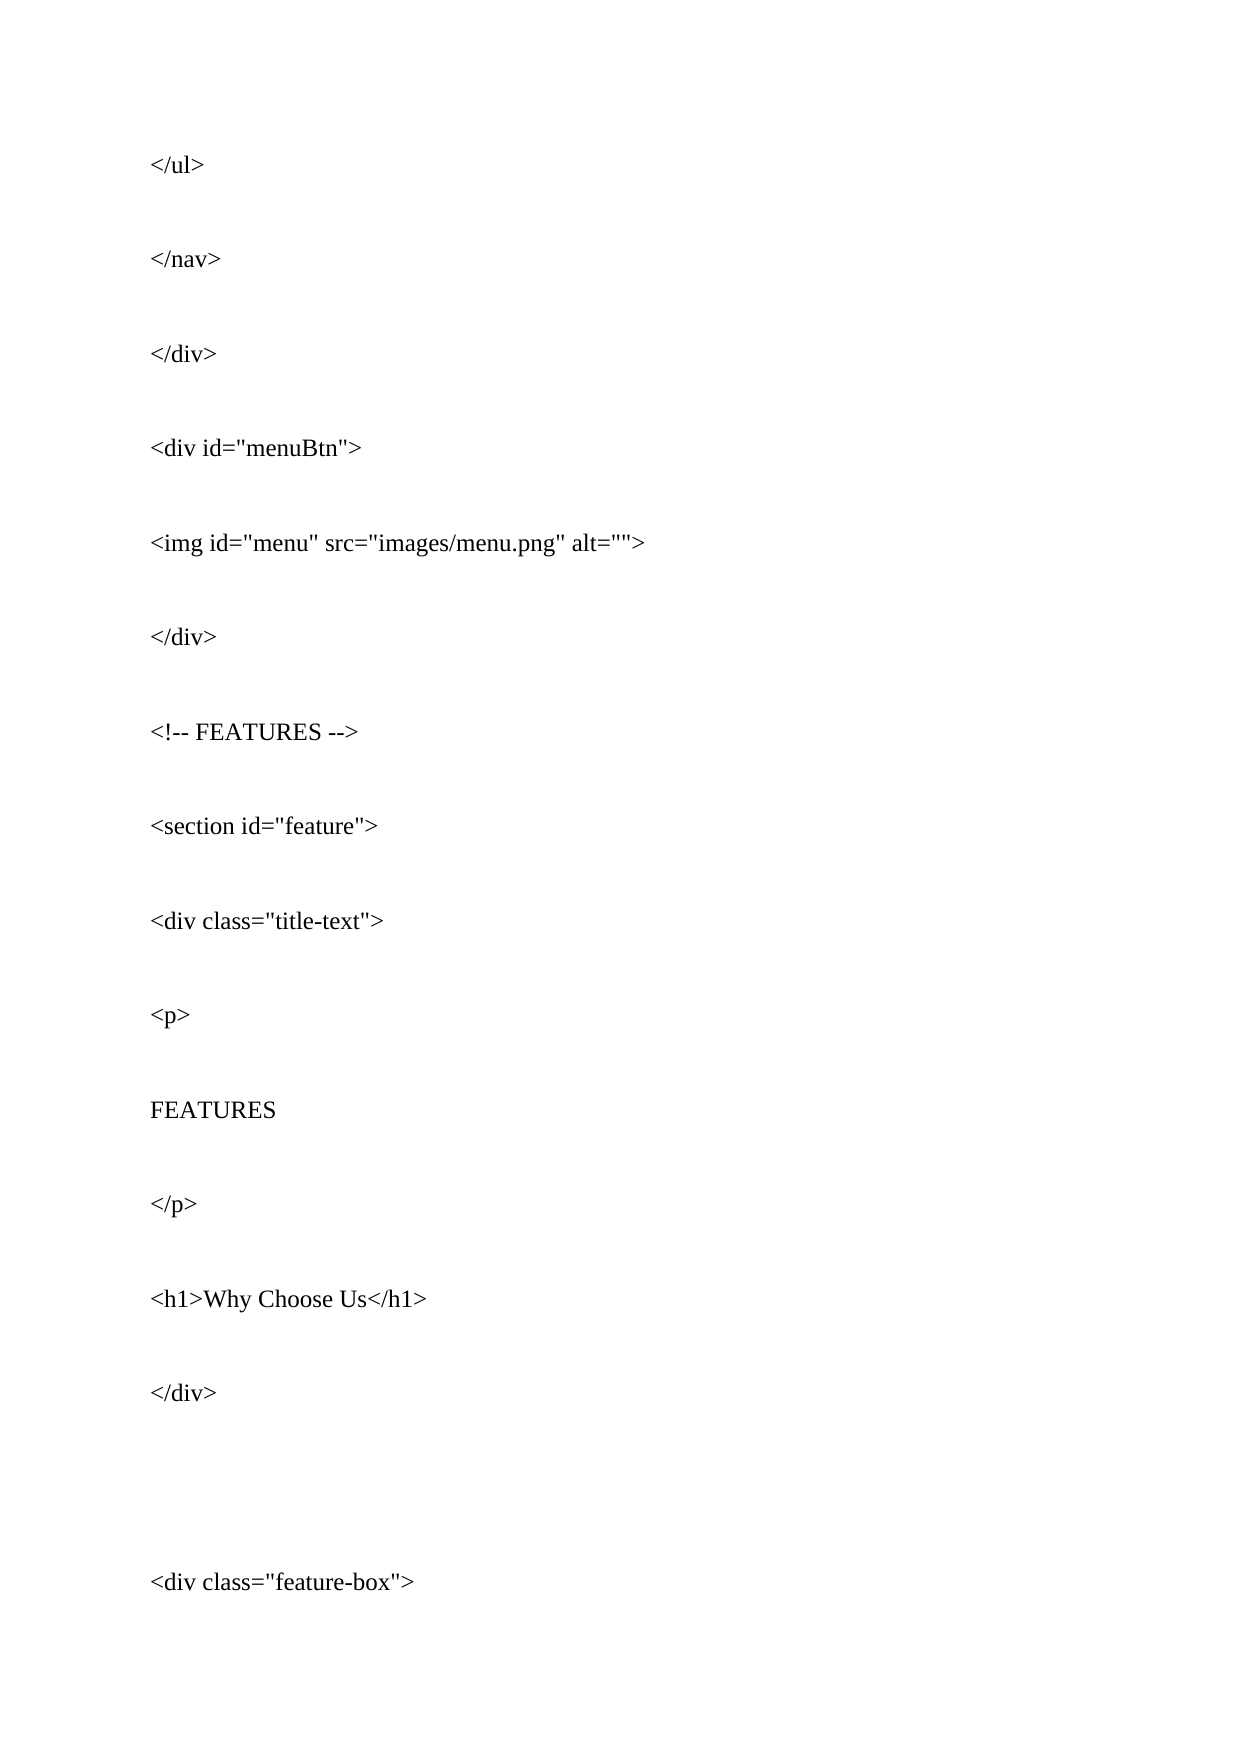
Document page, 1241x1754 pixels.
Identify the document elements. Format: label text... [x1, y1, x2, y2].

text </div> [150, 1378, 1040, 1407]
text <img id="menu" src="images/menu.png" alt=""> [150, 528, 1040, 557]
text <div class="feature-box"> [150, 1567, 1040, 1596]
text <p> [150, 1000, 1040, 1029]
text <section id="feature"> [150, 811, 1040, 840]
text <div id="menuBtn"> [150, 433, 1040, 462]
text <!-- FEATURES --> [150, 717, 1040, 746]
text <div class="title-text"> [150, 906, 1040, 934]
text </div> [150, 622, 1040, 651]
text </p> [150, 1189, 1040, 1218]
text <h1>Why Choose Us</h1> [150, 1284, 1040, 1312]
text </div> [150, 339, 1040, 368]
text </ul> [150, 150, 1040, 179]
text </nav> [150, 244, 1040, 273]
text FEATURES [150, 1095, 1040, 1123]
